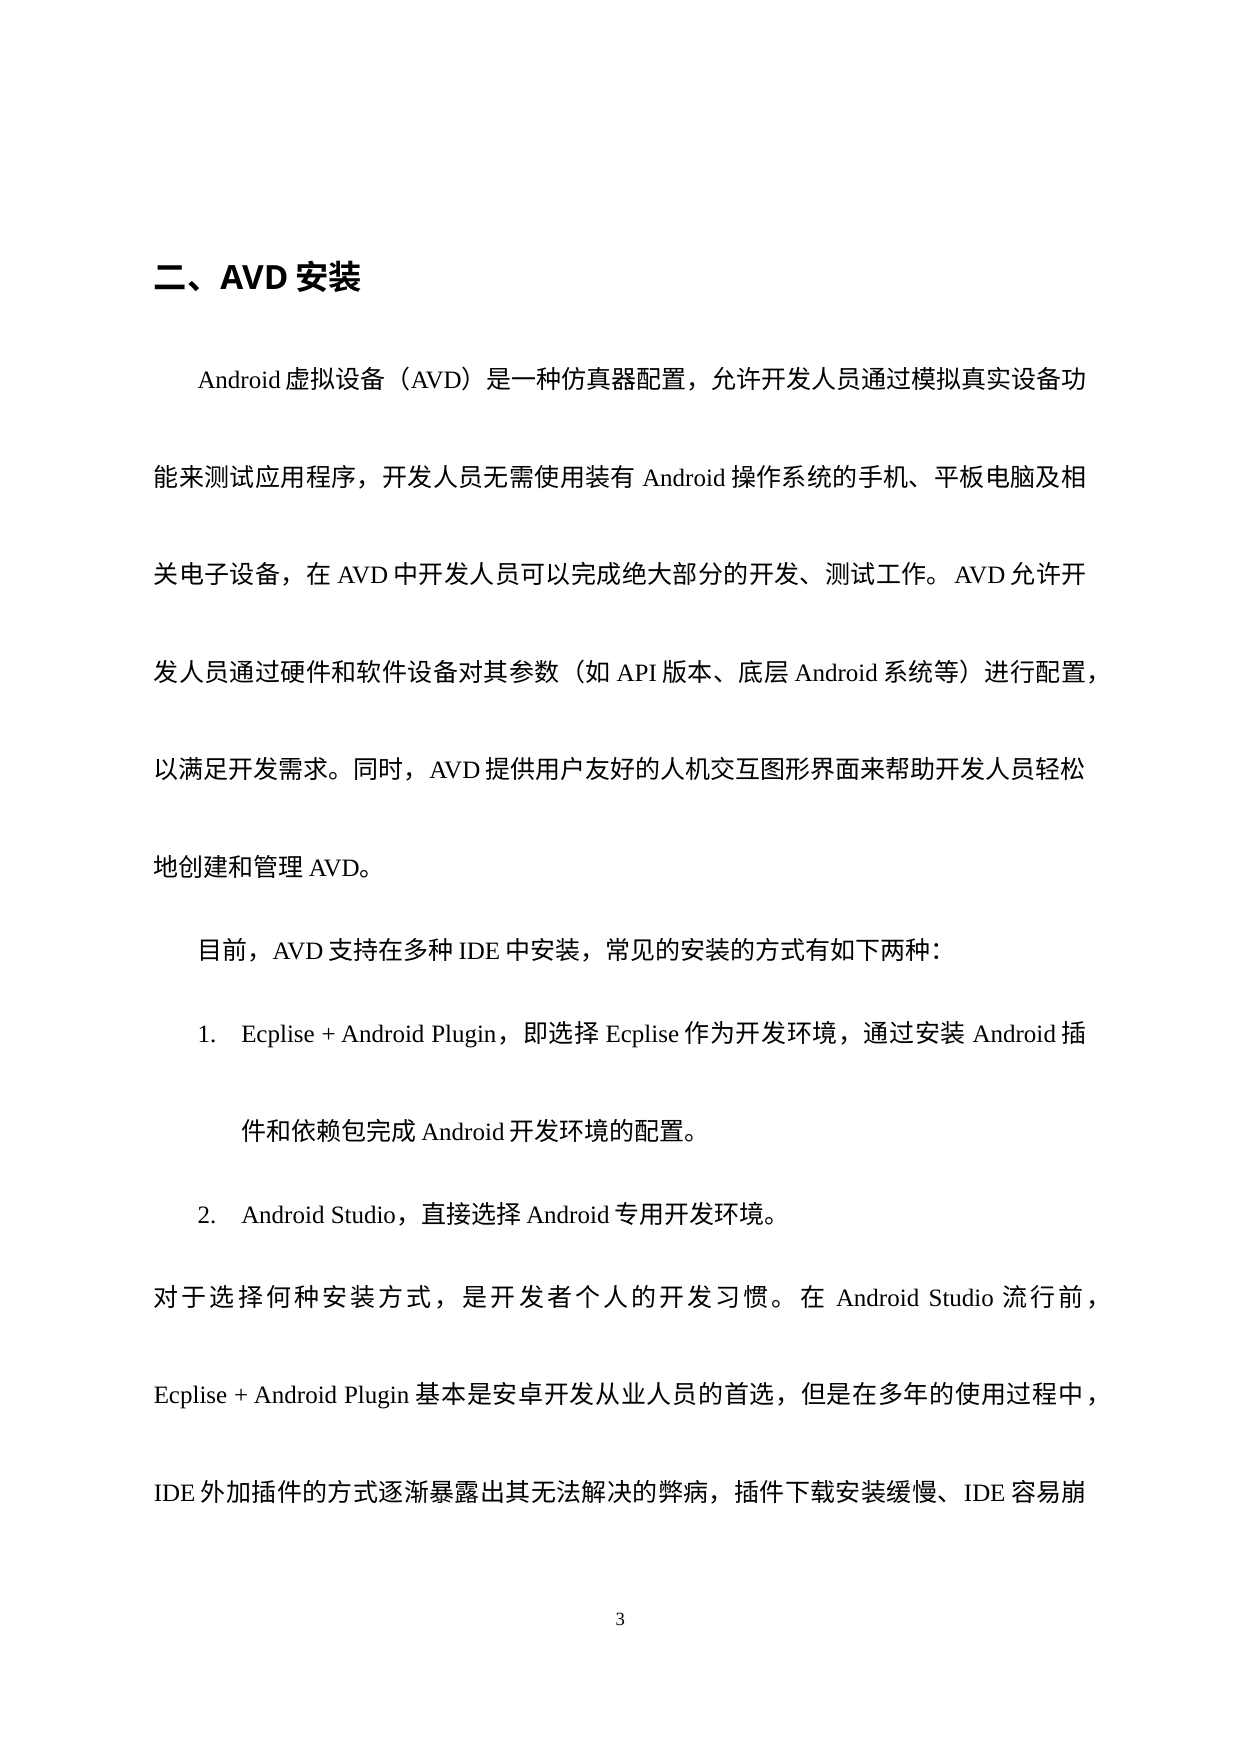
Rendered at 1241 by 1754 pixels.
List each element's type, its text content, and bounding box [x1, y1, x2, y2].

list Ecplise + Android Plugin，即选择Ecplise作为开发环境，通过安装Android插件和依赖包完成Android开发环境的配置。 [197, 999, 1087, 1162]
list Android Studio，直接选择Android专用开发环境。 [197, 1180, 1087, 1245]
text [153, 1263, 1087, 1523]
text Android虚拟设备（AVD）是一种仿真器配置，允许开发人员通过模拟真实设备功能来测试应用程序，开发人员无需使用装有Android操作系统的手机、平板电脑及相关电子设备，在AVD中开发人员可以完成绝大部分的开发、测试工作。AVD允许开发人员通过硬件和软件设备对其参数（如API版本、底层Android系统等）进行配置，以满足开发需求。同时，AVD提供用户友好的人机交互图形界面来帮助开发人员轻松地创建和管理AVD。 [153, 345, 1087, 898]
subtitle 二、AVD安装 [153, 243, 1087, 308]
text 目前，AVD支持在多种IDE中安装，常见的安装的方式有如下两种： [153, 916, 1087, 981]
